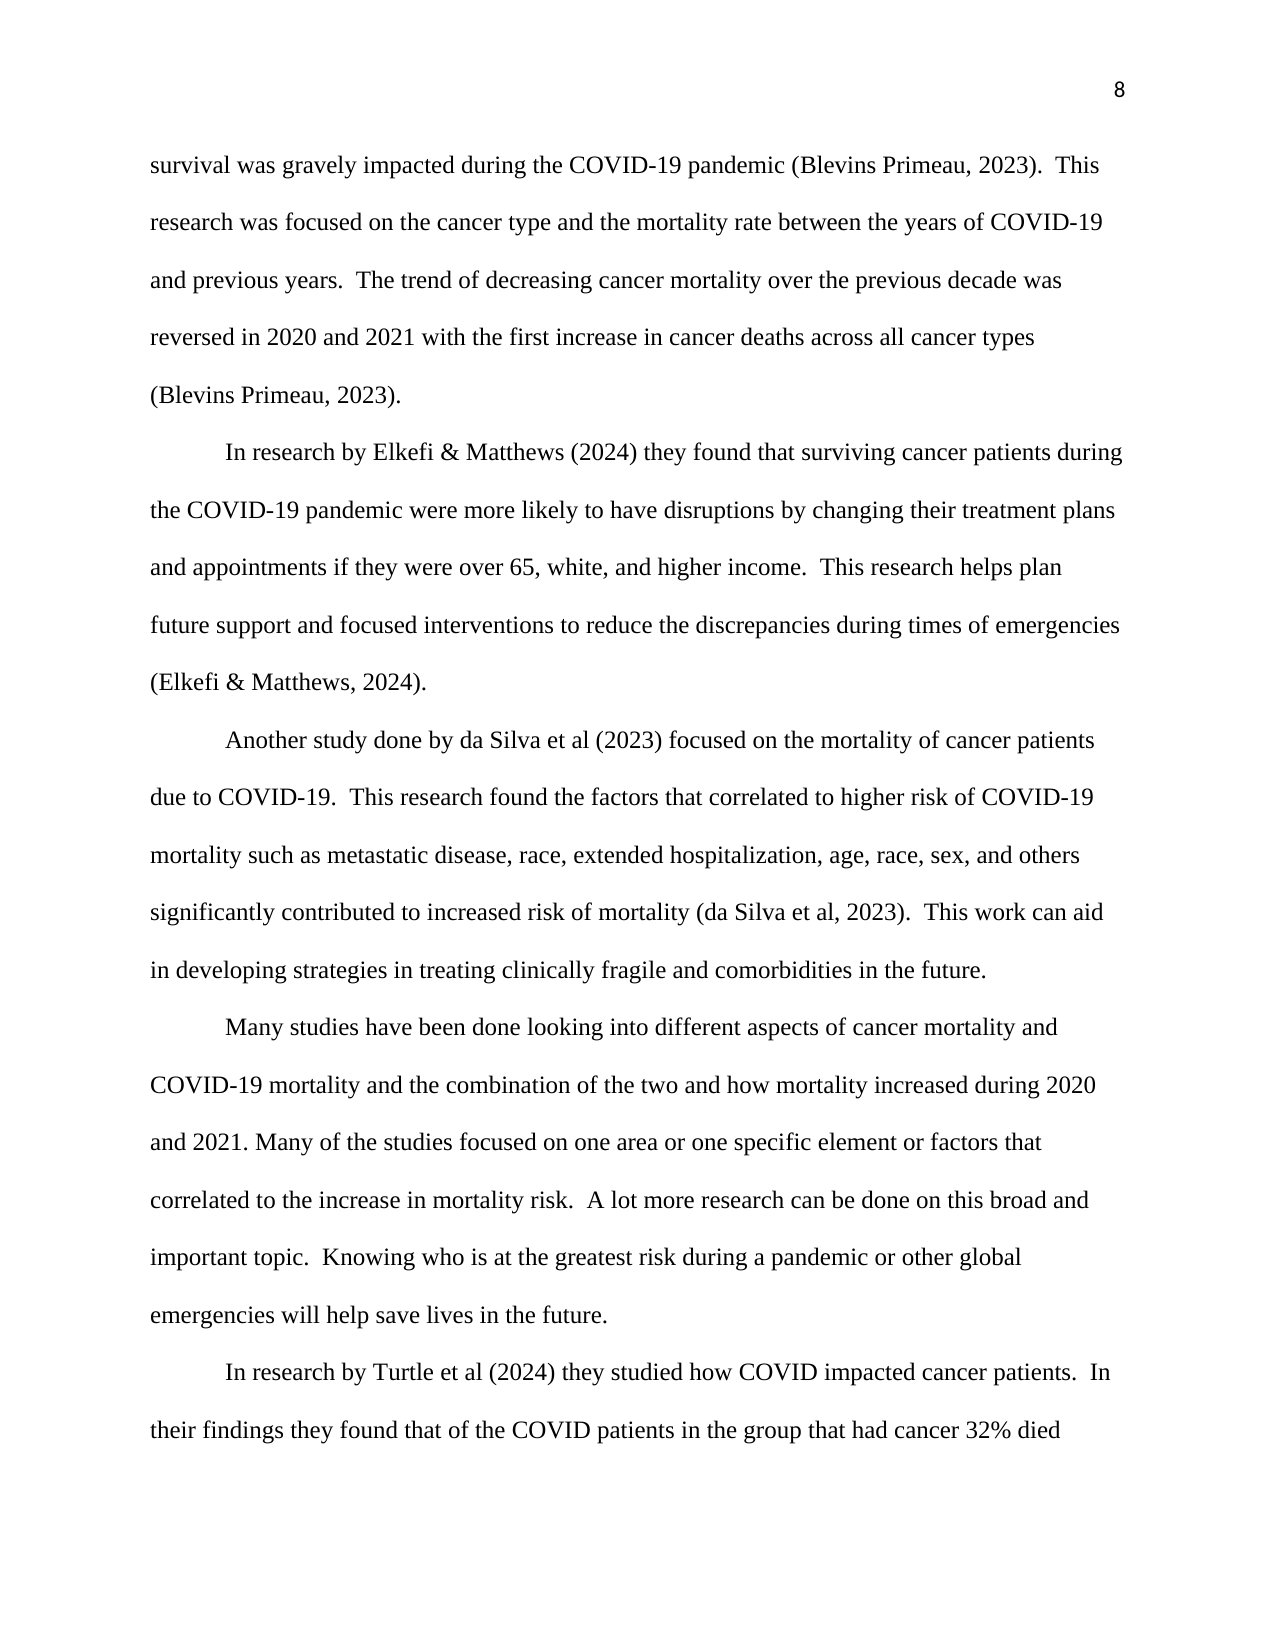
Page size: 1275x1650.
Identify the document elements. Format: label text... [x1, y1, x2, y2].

text In research by Elkefi & Matthews (2024) they found that surviving cancer patients during the COVID-19 pandemic were more likely to have disruptions by changing their treatment plans and appointments if they were over 65, white, and higher income. This research helps plan future support and focused interventions to reduce the discrepancies during times of emergencies (Elkefi & Matthews, 2024). [150, 437, 1125, 696]
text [150, 1357, 1125, 1444]
text Another study done by da Silva et al (2023) focused on the mortality of cancer patients due to COVID-19. This research found the factors that correlated to higher risk of COVID-19 mortality such as metastatic disease, race, extended hospitalization, age, race, sex, and others significantly contributed to increased risk of mortality (da Silva et al, 2023). This work can aid in developing strategies in treating clinically fragile and comorbidities in the future. [150, 725, 1125, 984]
text Many studies have been done looking into different aspects of cancer mortality and COVID-19 mortality and the combination of the two and how mortality increased during 2020 and 2021. Many of the studies focused on one area or one specific element or factors that correlated to the increase in mortality risk. A lot more research can be done on this broad and important topic. Knowing who is at the greatest risk during a pandemic or other global emergencies will help save lives in the future. [150, 1012, 1125, 1329]
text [150, 150, 1125, 409]
